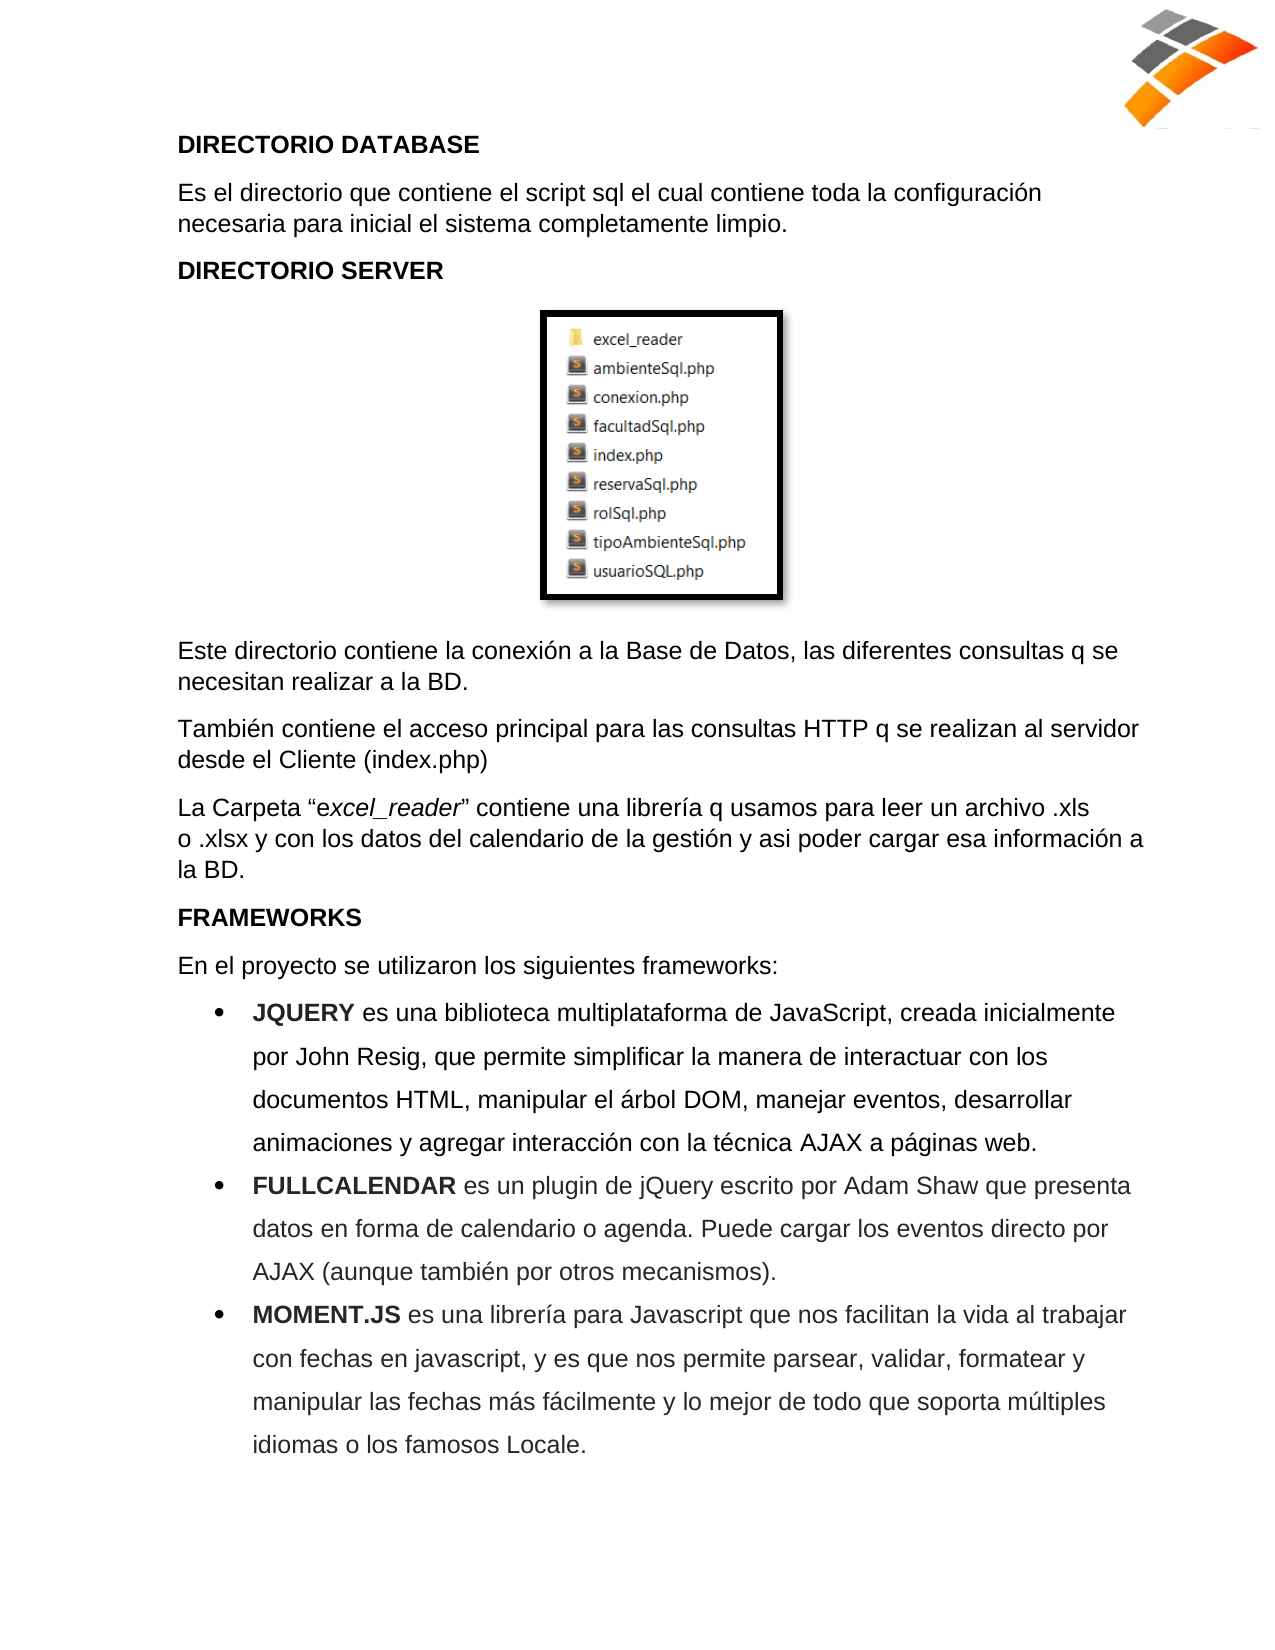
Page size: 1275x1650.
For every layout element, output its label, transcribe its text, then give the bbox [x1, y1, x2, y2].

list JQUERY es una biblioteca multiplataforma de JavaScript, creada inicialmente por John Resig, que permite simplificar la manera de interactuar con los documentos HTML, manipular el árbol DOM, manejar eventos, desarrollar animaciones y agregar interacción con la técnica AJAX a páginas web. [215, 998, 1157, 1157]
text Este directorio contiene la conexión a la Base de Datos, las diferentes consultas q se necesitan realizar a la BD. [177, 636, 1157, 695]
text También contiene el acceso principal para las consultas HTTP q se realizan al servidor desde el Cliente (index.php) [177, 714, 1157, 774]
text La Carpeta “excel_reader” contiene una librería q usamos para leer un archivo .xls o .xlsx y con los datos del calendario de la gestión y asi poder cargar esa información a la BD. [177, 793, 1157, 884]
text FRAMEWORKS [177, 903, 1157, 932]
picture [547, 317, 777, 594]
picture [1121, 6, 1261, 129]
list FULLCALENDAR es un plugin de jQuery escrito por Adam Shaw que presenta datos en forma de calendario o agenda. Puede cargar los eventos directo por AJAX (aunque también por otros mecanismos). [215, 1171, 1157, 1286]
text Es el directorio que contiene el script sql el cual contiene toda la configuración necesaria para inicial el sistema completamente limpio. [177, 178, 1157, 237]
text En el proyecto se utilizaron los siguientes frameworks: [177, 951, 1157, 979]
list MOMENT.JS es una librería para Javascript que nos facilitan la vida al trabajar con fechas en javascript, y es que nos permite parsear, validar, formatear y manipular las fechas más fácilmente y lo mejor de todo que soporta múltiples idiomas o los famosos Locale. [215, 1300, 1157, 1459]
text DIRECTORIO SERVER [177, 256, 1157, 285]
text DIRECTORIO DATABASE [177, 130, 1157, 159]
